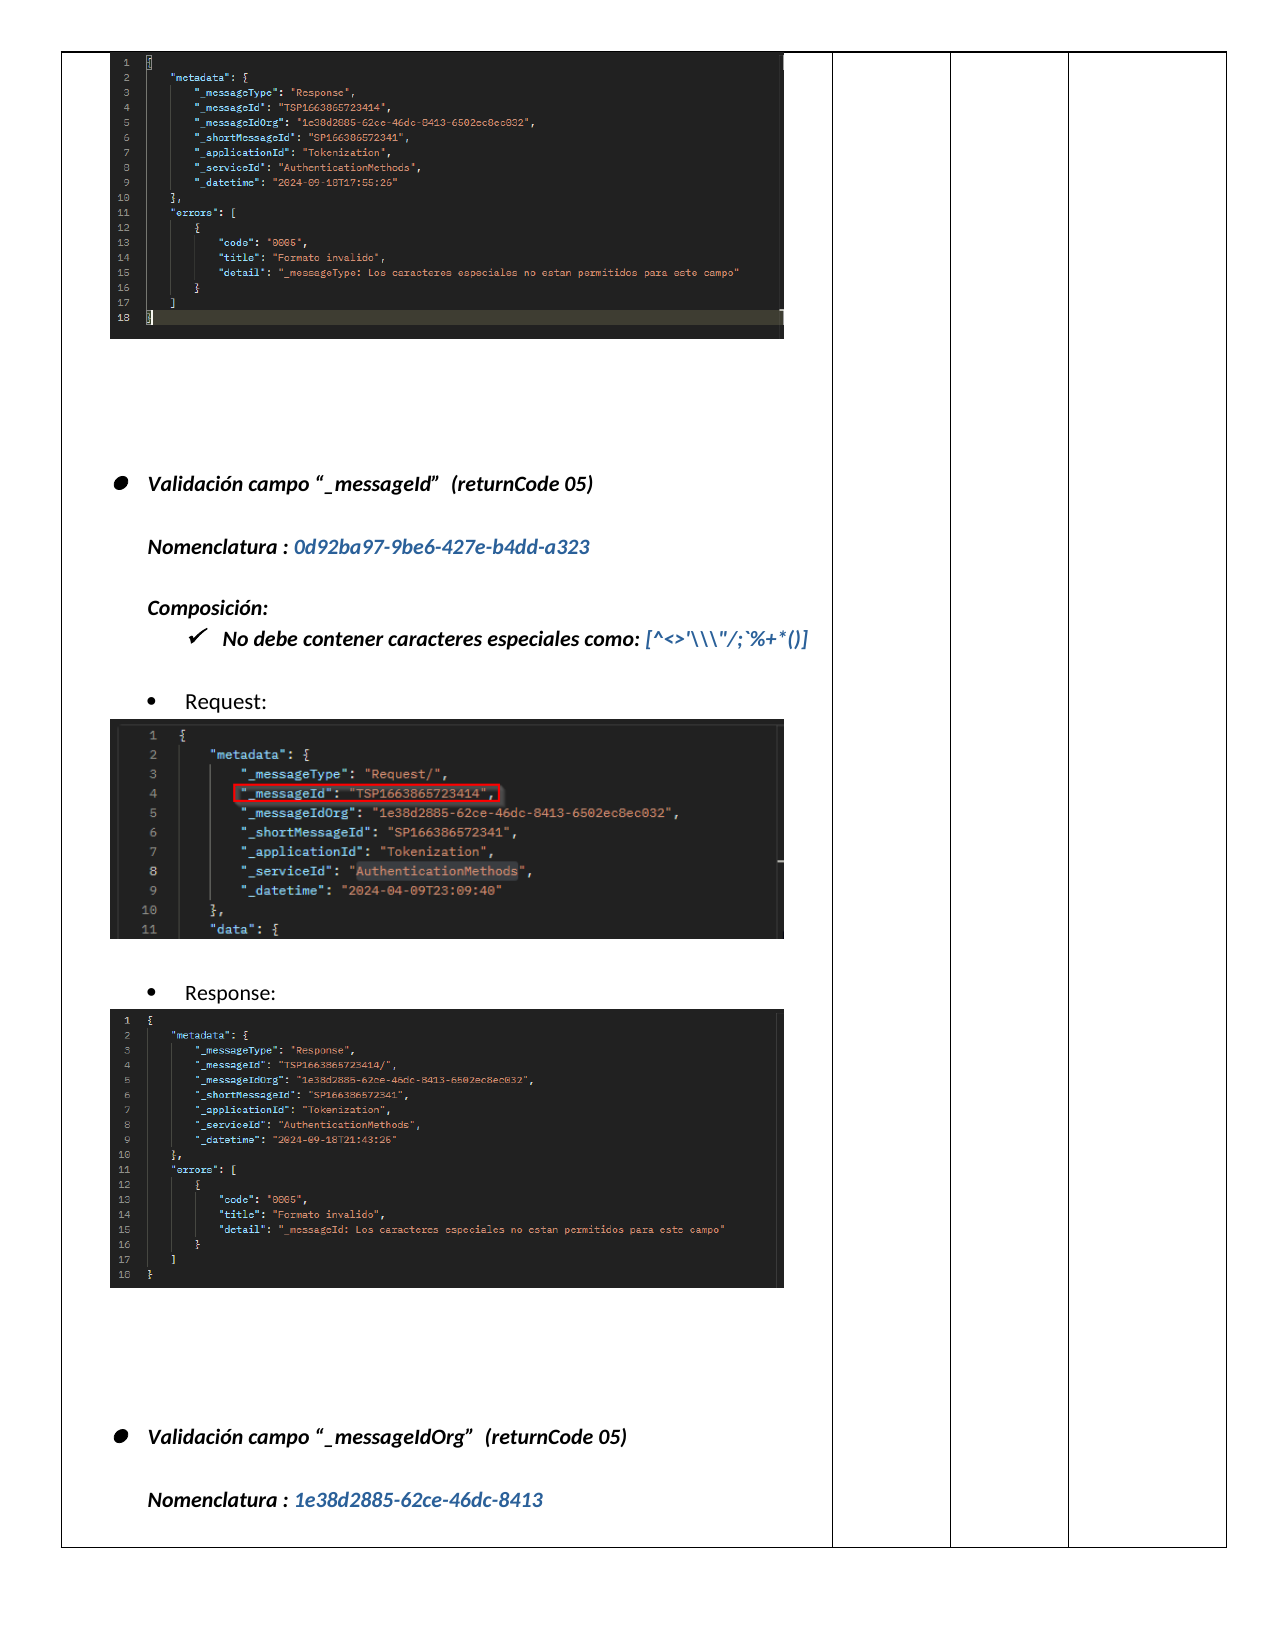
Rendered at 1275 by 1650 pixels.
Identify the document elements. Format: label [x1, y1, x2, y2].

picture [110, 52, 784, 339]
table_cell [62, 53, 832, 1547]
table_cell [951, 53, 1068, 1547]
picture [110, 719, 784, 939]
table_cell [833, 53, 950, 1547]
table_cell [1069, 53, 1226, 1547]
picture [110, 1009, 784, 1288]
